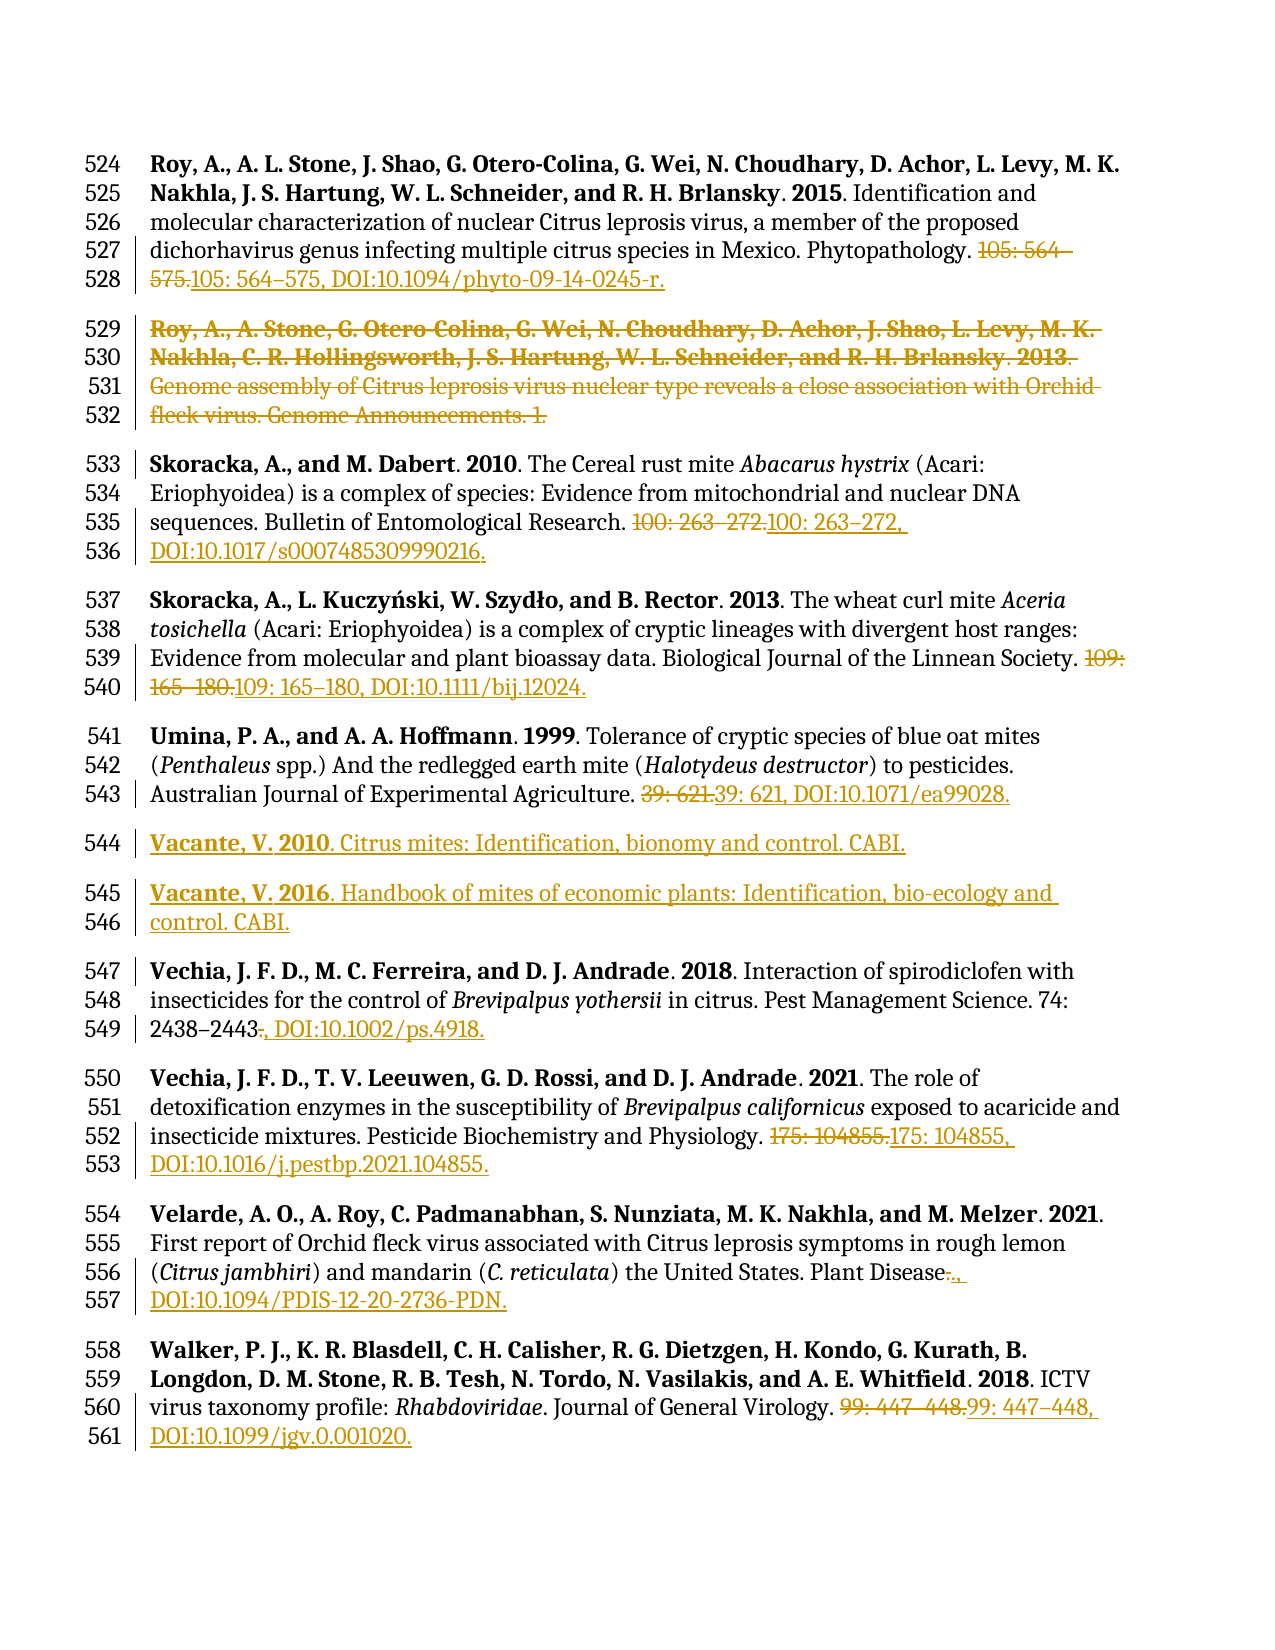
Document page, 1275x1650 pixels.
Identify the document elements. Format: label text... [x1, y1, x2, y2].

text Skoracka, A., and M. Dabert. 2010. The Cereal rust mite Abacarus hystrix (Acari: Eriophyoidea) is a complex of species: Evidence from mitochondrial and nuclear DNA sequences. Bulletin of Entomological Research. [150, 450, 1125, 565]
text Skoracka, A., L. Kuczyński, W. Szydło, and B. Rector. 2013. The wheat curl mite Aceria tosichella (Acari: Eriophyoidea) is a complex of cryptic lineages with divergent host ranges: Evidence from molecular and plant bioassay data. Biological Journal of the Linnean Society. [150, 586, 1125, 701]
text Vechia, J. F. D., T. V. Leeuwen, G. D. Rossi, and D. J. Andrade. 2021. The role of detoxification enzymes in the susceptibility of Brevipalpus californicus exposed to acaricide and insecticide mixtures. Pesticide Biochemistry and Physiology. [150, 1064, 1125, 1179]
text Vechia, J. F. D., M. C. Ferreira, and D. J. Andrade. 2018. Interaction of spirodiclofen with insecticides for the control of Brevipalpus yothersii in citrus. Pest Management Science. 74: 2438–2443 [150, 957, 1125, 1043]
text Umina, P. A., and A. A. Hoffmann. 1999. Tolerance of cryptic species of blue oat mites (Penthaleus spp.) And the redlegged earth mite (Halotydeus destructor) to pesticides. Australian Journal of Experimental Agriculture. [150, 722, 1125, 808]
text Roy, A., A. L. Stone, J. Shao, G. Otero-Colina, G. Wei, N. Choudhary, D. Achor, L. Levy, M. K. Nakhla, J. S. Hartung, W. L. Schneider, and R. H. Brlansky. 2015. Identification and molecular characterization of nuclear Citrus leprosis virus, a member of the proposed dichorhavirus genus infecting multiple citrus species in Mexico. Phytopathology. [150, 150, 1125, 294]
text Velarde, A. O., A. Roy, C. Padmanabhan, S. Nunziata, M. K. Nakhla, and M. Melzer. 2021. First report of Orchid fleck virus associated with Citrus leprosis symptoms in rough lemon (Citrus jambhiri) and mandarin (C. reticulata) the United States. Plant Disease [150, 1200, 1125, 1315]
text Walker, P. J., K. R. Blasdell, C. H. Calisher, R. G. Dietzgen, H. Kondo, G. Kurath, B. Longdon, D. M. Stone, R. B. Tesh, N. Tordo, N. Vasilakis, and A. E. Whitfield. 2018. ICTV virus taxonomy profile: Rhabdoviridae. Journal of General Virology. [150, 1336, 1125, 1451]
